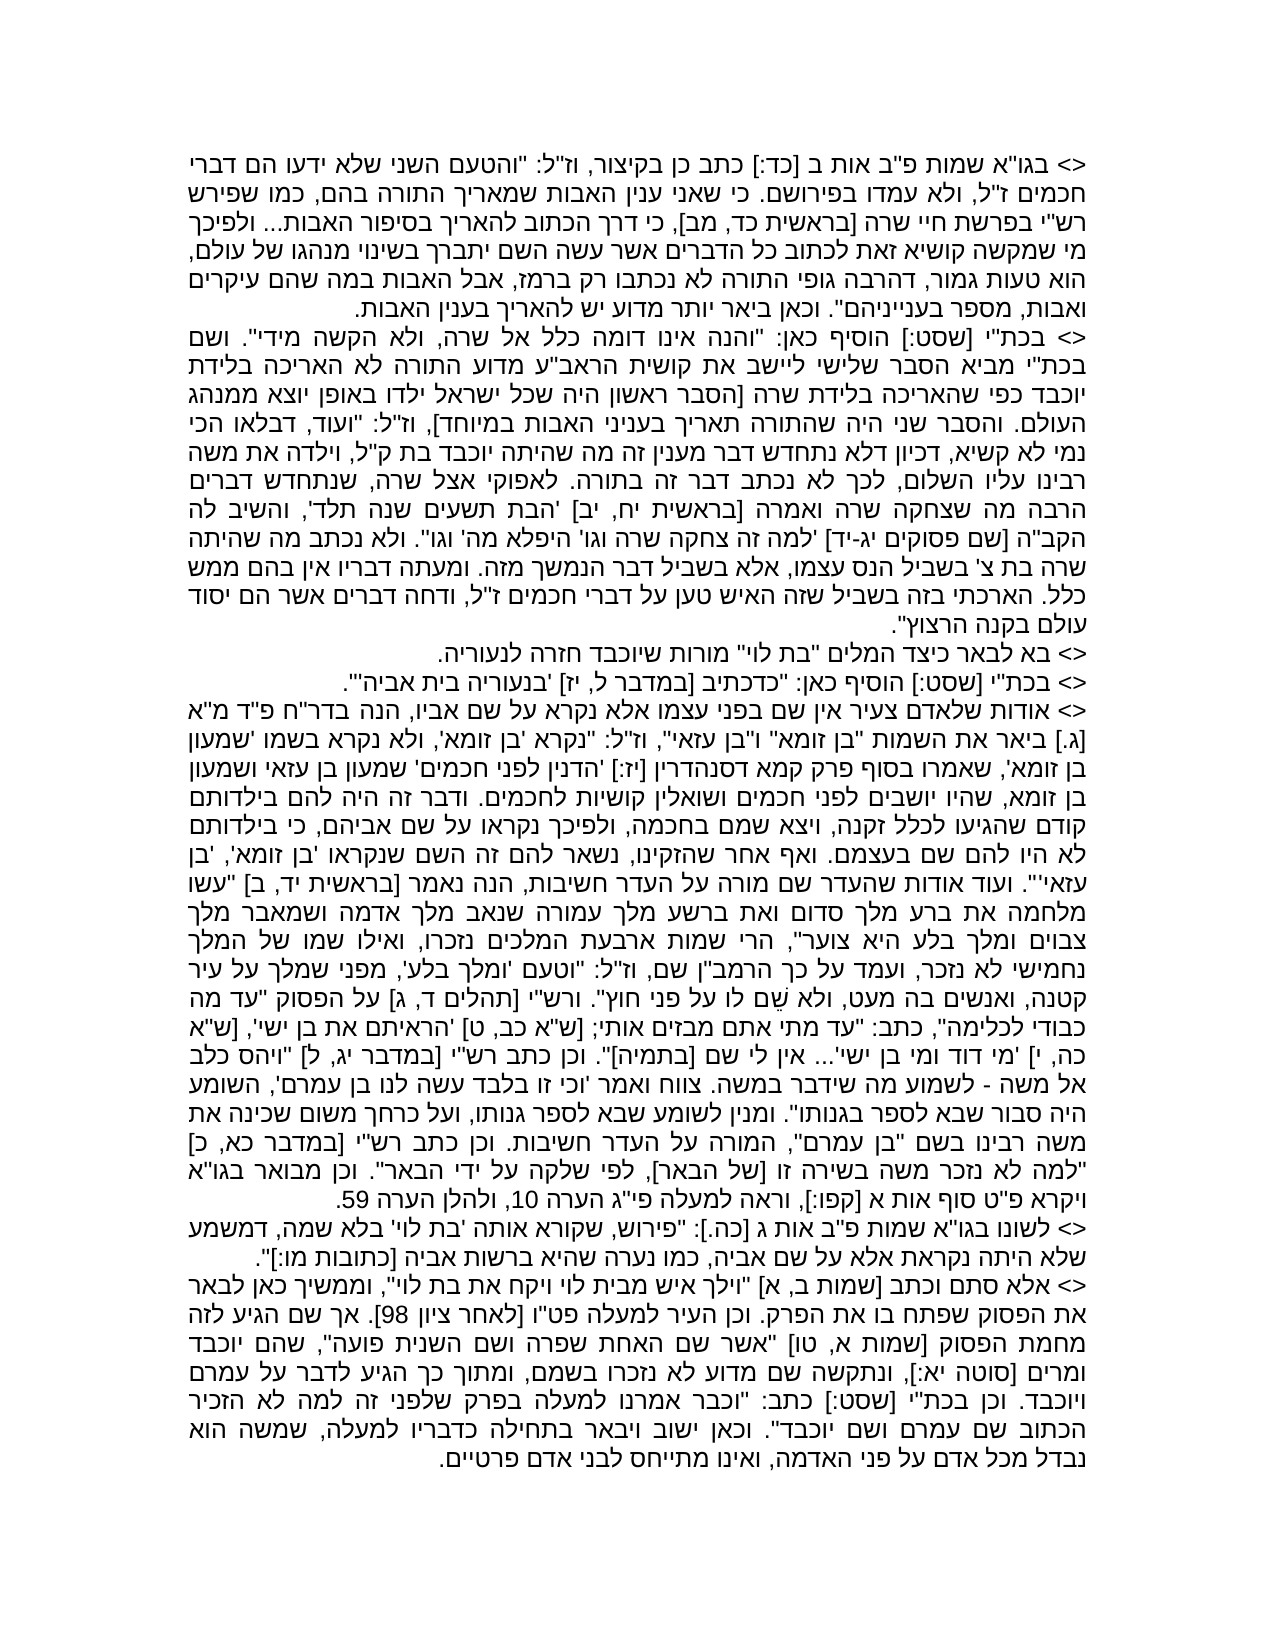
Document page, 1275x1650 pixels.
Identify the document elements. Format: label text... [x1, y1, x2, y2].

text <> בגו"א שמות פ"ב אות ב [כד:] כתב כן בקיצור, וז"ל: "והטעם השני שלא ידעו הם דברי חכמים ז"ל, ולא עמדו בפירושם. כי שאני ענין האבות שמאריך התורה בהם, כמו שפירש רש"י בפרשת חיי שרה [בראשית כד, מב], כי דרך הכתוב להאריך בסיפור האבות... ולפיכך מי שמקשה קושיא זאת לכתוב כל הדברים אשר עשה השם יתברך בשינוי מנהגו של עולם, הוא טעות גמור, דהרבה גופי התורה לא נכתבו רק ברמז, אבל האבות במה שהם עיקרים ואבות, מספר בענייניהם". וכאן ביאר יותר מדוע יש להאריך בענין האבות. [187, 294, 1087, 466]
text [187, 150, 1087, 294]
text <> לשונו בגו"א שמות פ"ב אות ג [כה.]: "פירוש, שקורא אותה 'בת לוי' בלא שמה, דמשמע שלא היתה נקראת אלא על שם אביה, כמו נערה שהיא ברשות אביה [כתובות מו:]". [187, 1357, 1087, 1415]
text <> בא לבאר כיצד המלים "בת לוי" מורות שיוכבד חזרה לנעוריה. [187, 782, 1087, 811]
text <> בכת"י [שסט:] הוסיף כאן: "והנה אינו דומה כלל אל שרה, ולא הקשה מידי". ושם בכת"י מביא הסבר שלישי ליישב את קושית הראב"ע מדוע התורה לא האריכה בלידת יוכבד כפי שהאריכה בלידת שרה [הסבר ראשון היה שכל ישראל ילדו באופן יוצא ממנהג העולם. והסבר שני היה שהתורה תאריך בעניני האבות במיוחד], וז"ל: "ועוד, דבלאו הכי נמי לא קשיא, דכיון דלא נתחדש דבר מענין זה מה שהיתה יוכבד בת ק"ל, וילדה את משה רבינו עליו השלום, לכך לא נכתב דבר זה בתורה. לאפוקי אצל שרה, שנתחדש דברים הרבה מה שצחקה שרה ואמרה [בראשית יח, יב] 'הבת תשעים שנה תלד', והשיב לה הקב"ה [שם פסוקים יג-יד] 'למה זה צחקה שרה וגו' היפלא מה' וגו''. ולא נכתב מה שהיתה שרה בת צ' בשביל הנס עצמו, אלא בשביל דבר הנמשך מזה. ומעתה דבריו אין בהם ממש כלל. הארכתי בזה בשביל שזה האיש טען על דברי חכמים ז"ל, ודחה דברים אשר הם יסוד עולם בקנה הרצוץ". [187, 466, 1087, 782]
text <> בכת"י [שסט:] הוסיף כאן: "כדכתיב [במדבר ל, יז] 'בנעוריה בית אביה'". [187, 811, 1087, 840]
text <> אודות שלאדם צעיר אין שם בפני עצמו אלא נקרא על שם אביו, הנה בדר"ח פ"ד מ"א [ג.] ביאר את השמות "בן זומא" ו"בן עזאי", וז"ל: "נקרא 'בן זומא', ולא נקרא בשמו 'שמעון בן זומא', שאמרו בסוף פרק קמא דסנהדרין [יז:] 'הדנין לפני חכמים' שמעון בן עזאי ושמעון בן זומא, שהיו יושבים לפני חכמים ושואלין קושיות לחכמים. ודבר זה היה להם בילדותם קודם שהגיעו לכלל זקנה, ויצא שמם בחכמה, ולפיכך נקראו על שם אביהם, כי בילדותם לא היו להם שם בעצמם. ואף אחר שהזקינו, נשאר להם זה השם שנקראו 'בן זומא', 'בן עזאי'". ועוד אודות שהעדר שם מורה על העדר חשיבות, הנה נאמר [בראשית יד, ב] "עשו מלחמה את ברע מלך סדום ואת ברשע מלך עמורה שנאב מלך אדמה ושמאבר מלך צבוים ומלך בלע היא צוער", הרי שמות ארבעת המלכים נזכרו, ואילו שמו של המלך נחמישי לא נזכר, ועמד על כך הרמב"ן שם, וז"ל: "וטעם 'ומלך בלע', מפני שמלך על עיר קטנה, ואנשים בה מעט, ולא שֵׁם לו על פני חוץ". ורש"י [תהלים ד, ג] על הפסוק "עד מה כבודי לכלימה", כתב: "עד מתי אתם מבזים אותי; [ש"א כב, ט] 'הראיתם את בן ישי', [ש"א כה, י] 'מי דוד ומי בן ישי'... אין לי שם [בתמיה]". וכן כתב רש"י [במדבר יג, ל] "ויהס כלב אל משה - לשמוע מה שידבר במשה. צווח ואמר 'וכי זו בלבד עשה לנו בן עמרם', השומע היה סבור שבא לספר בגנותו". ומנין לשומע שבא לספר גנותו, ועל כרחך משום שכינה את משה רבינו בשם "בן עמרם", המורה על העדר חשיבות. וכן כתב רש"י [במדבר כא, כ] "למה לא נזכר משה בשירה זו [של הבאר], לפי שלקה על ידי הבאר". וכן מבואר בגו"א ויקרא פ"ט סוף אות א [קפו:], וראה למעלה פי"ג הערה 10, ולהלן הערה 59. [187, 840, 1087, 1357]
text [187, 1415, 1087, 1472]
